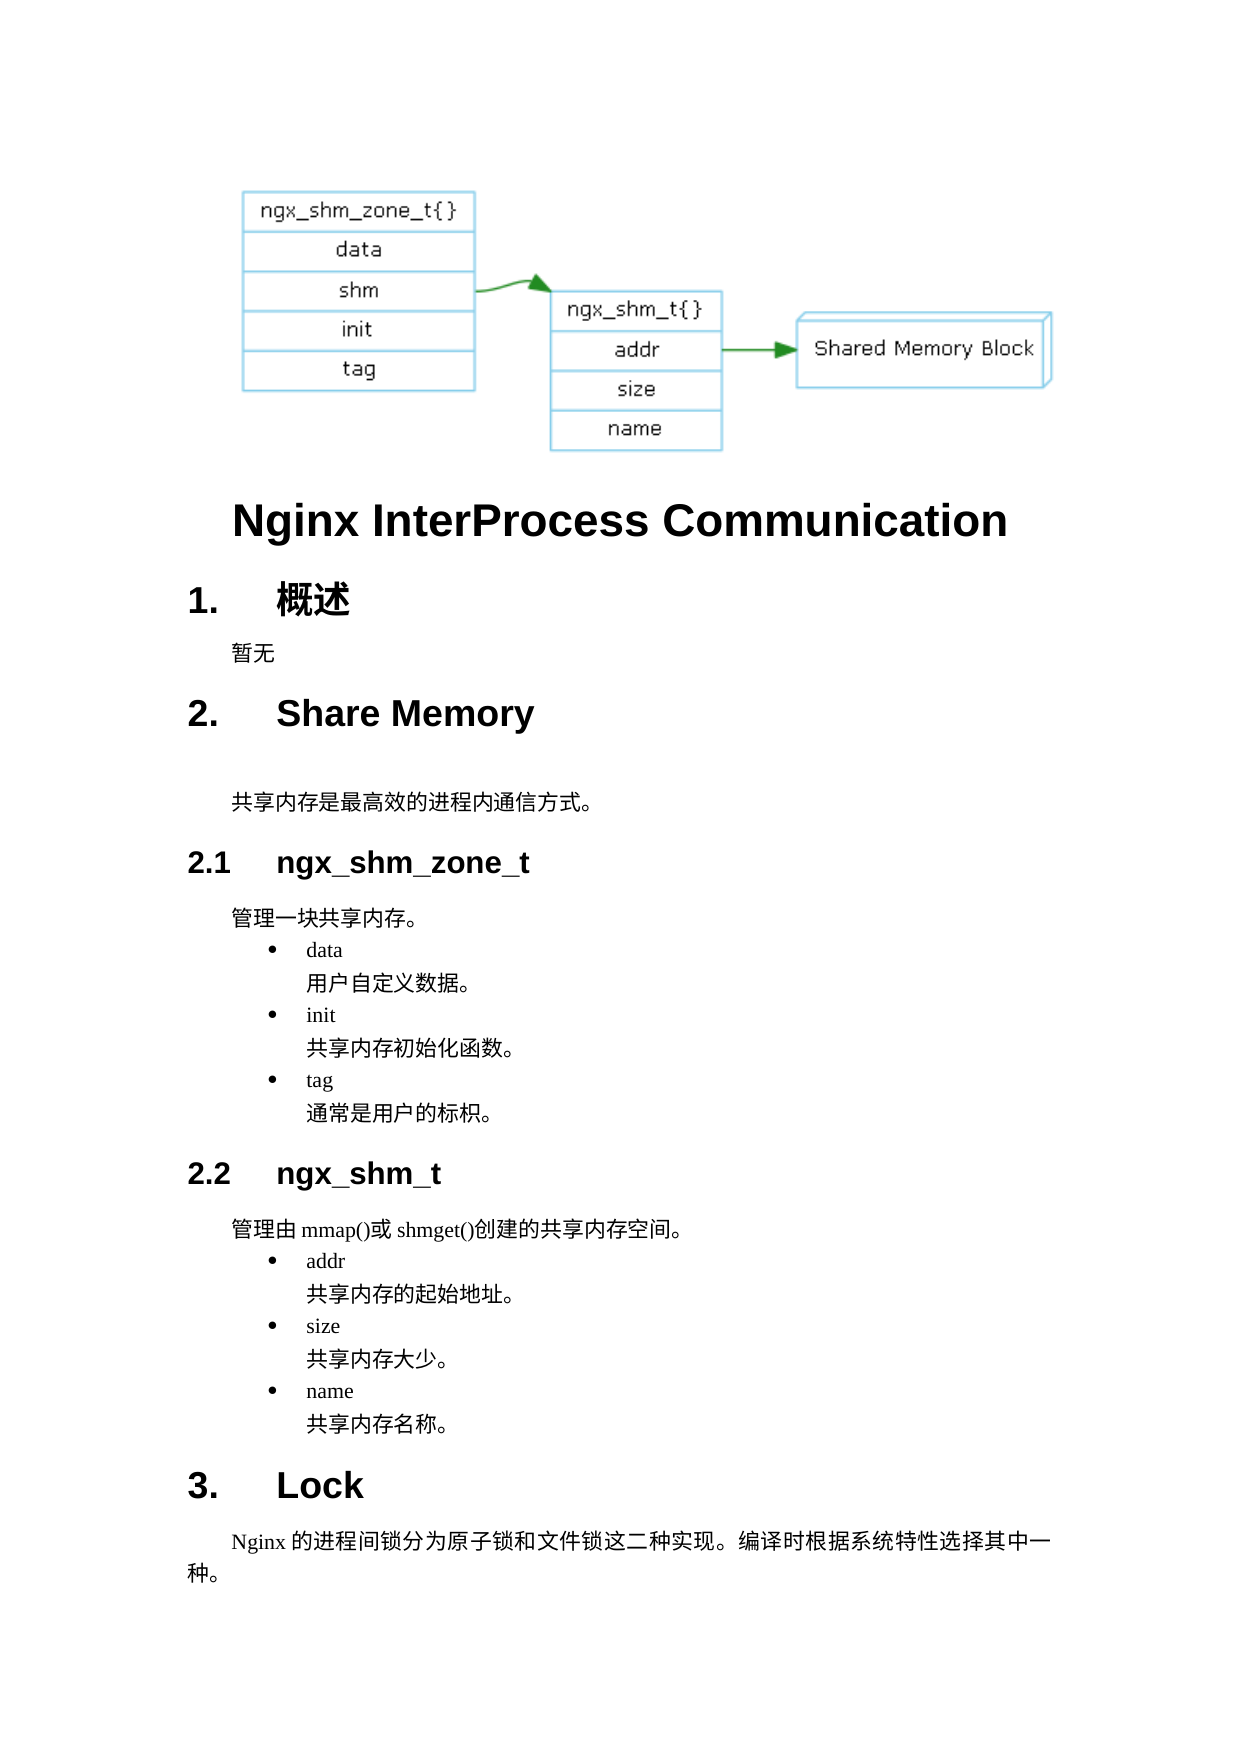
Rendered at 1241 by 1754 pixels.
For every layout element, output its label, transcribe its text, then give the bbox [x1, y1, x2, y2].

text 用户自定义数据。 [306, 966, 1053, 998]
subtitle Lock [187, 1452, 1053, 1517]
text 暂无 [187, 636, 1053, 668]
picture [234, 183, 1060, 459]
text 共享内存的起始地址。 [306, 1277, 1053, 1309]
list data [269, 933, 1053, 966]
subtitle Share Memory [187, 681, 1053, 746]
text 通常是用户的标枳。 [306, 1096, 1053, 1128]
text 共享内存名称。 [306, 1407, 1053, 1439]
text 管理一块共享内存。 [187, 901, 1053, 933]
list size [269, 1309, 1053, 1342]
text 共享内存初始化函数。 [306, 1031, 1053, 1063]
list tag [269, 1063, 1053, 1096]
list addr [269, 1244, 1053, 1277]
text 共享内存大少。 [306, 1342, 1053, 1374]
text Nginx的进程间锁分为原子锁和文件锁这二种实现。编译时根据系统特性选择其中一种。 [187, 1523, 1053, 1588]
text 管理由mmap()或shmget()创建的共享内存空间。 [187, 1212, 1053, 1244]
subtitle ngx_shm_t [187, 1141, 1053, 1206]
text 共享内存是最高效的进程内通信方式。 [231, 784, 1053, 817]
list name [269, 1374, 1053, 1407]
subtitle ngx_shm_zone_t [187, 829, 1053, 894]
list init [269, 998, 1053, 1031]
subtitle 概述 [187, 564, 1053, 629]
